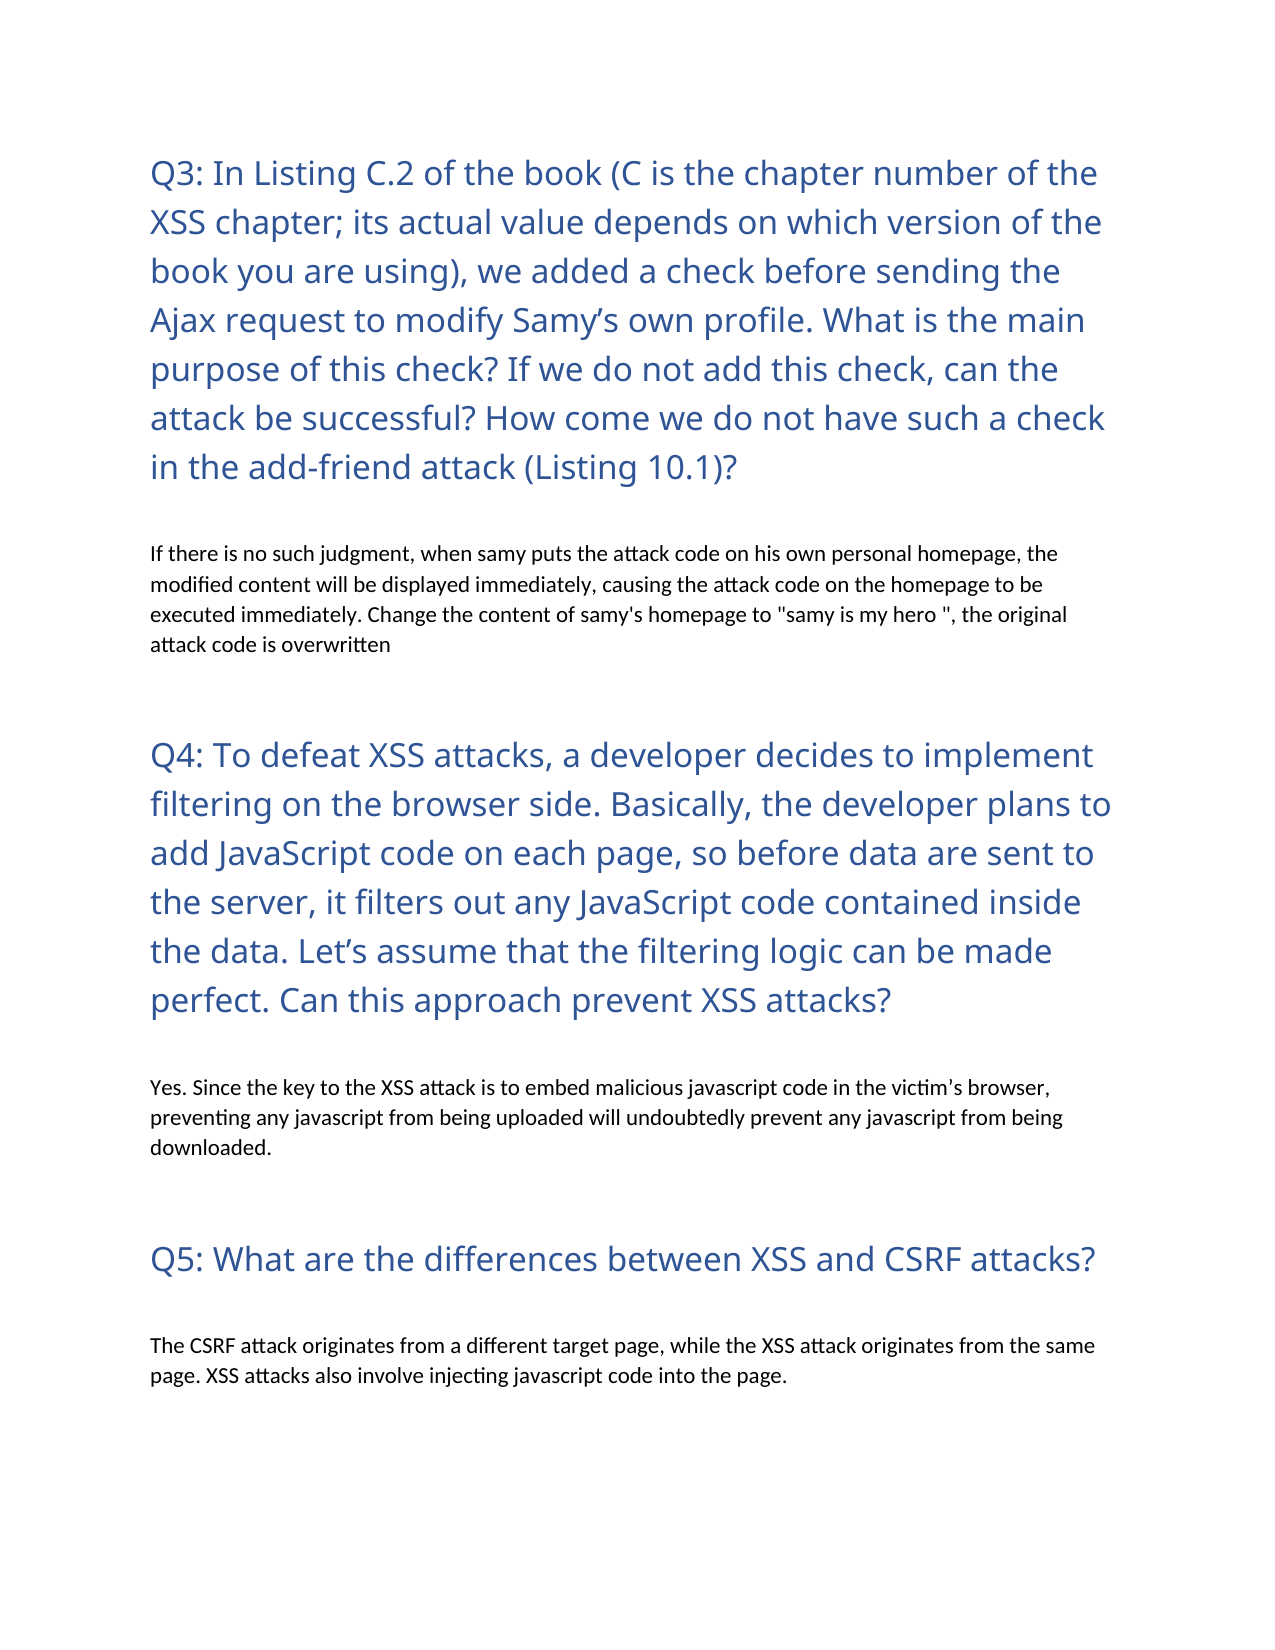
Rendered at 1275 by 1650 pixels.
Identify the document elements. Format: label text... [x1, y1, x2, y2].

subtitle Q3: In Listing C.2 of the book (C is the chapter number of the XSS chapter; its actual value depends on which version of the book you are using), we added a check before sending the Ajax request to modify Samy’s own profile. What is the main purpose of this check? If we do not add this check, can the attack be successful? How come we do not have such a check in the add-friend attack (Listing 10.1)? [150, 150, 1125, 489]
subtitle Q4: To defeat XSS attacks, a developer decides to implement filtering on the browser side. Basically, the developer plans to add JavaScript code on each page, so before data are sent to the server, it filters out any JavaScript code contained inside the data. Let’s assume that the filtering logic can be made perfect. Can this approach prevent XSS attacks? [150, 732, 1125, 1022]
subtitle Q5: What are the differences between XSS and CSRF attacks? [150, 1235, 1125, 1281]
text Yes. Since the key to the XSS attack is to embed malicious javascript code in the victim’s browser, preventing any javascript from being uploaded will undoubtedly prevent any javascript from being downloaded. [150, 1073, 1125, 1161]
text If there is no such judgment, when samy puts the attack code on his own personal homepage, the modified content will be displayed immediately, causing the attack code on the homepage to be executed immediately. Change the content of samy's homepage to "samy is my hero ", the original attack code is overwritten [150, 539, 1125, 658]
text The CSRF attack originates from a different target page, while the XSS attack originates from the same page. XSS attacks also involve injecting javascript code into the page. [150, 1331, 1125, 1389]
